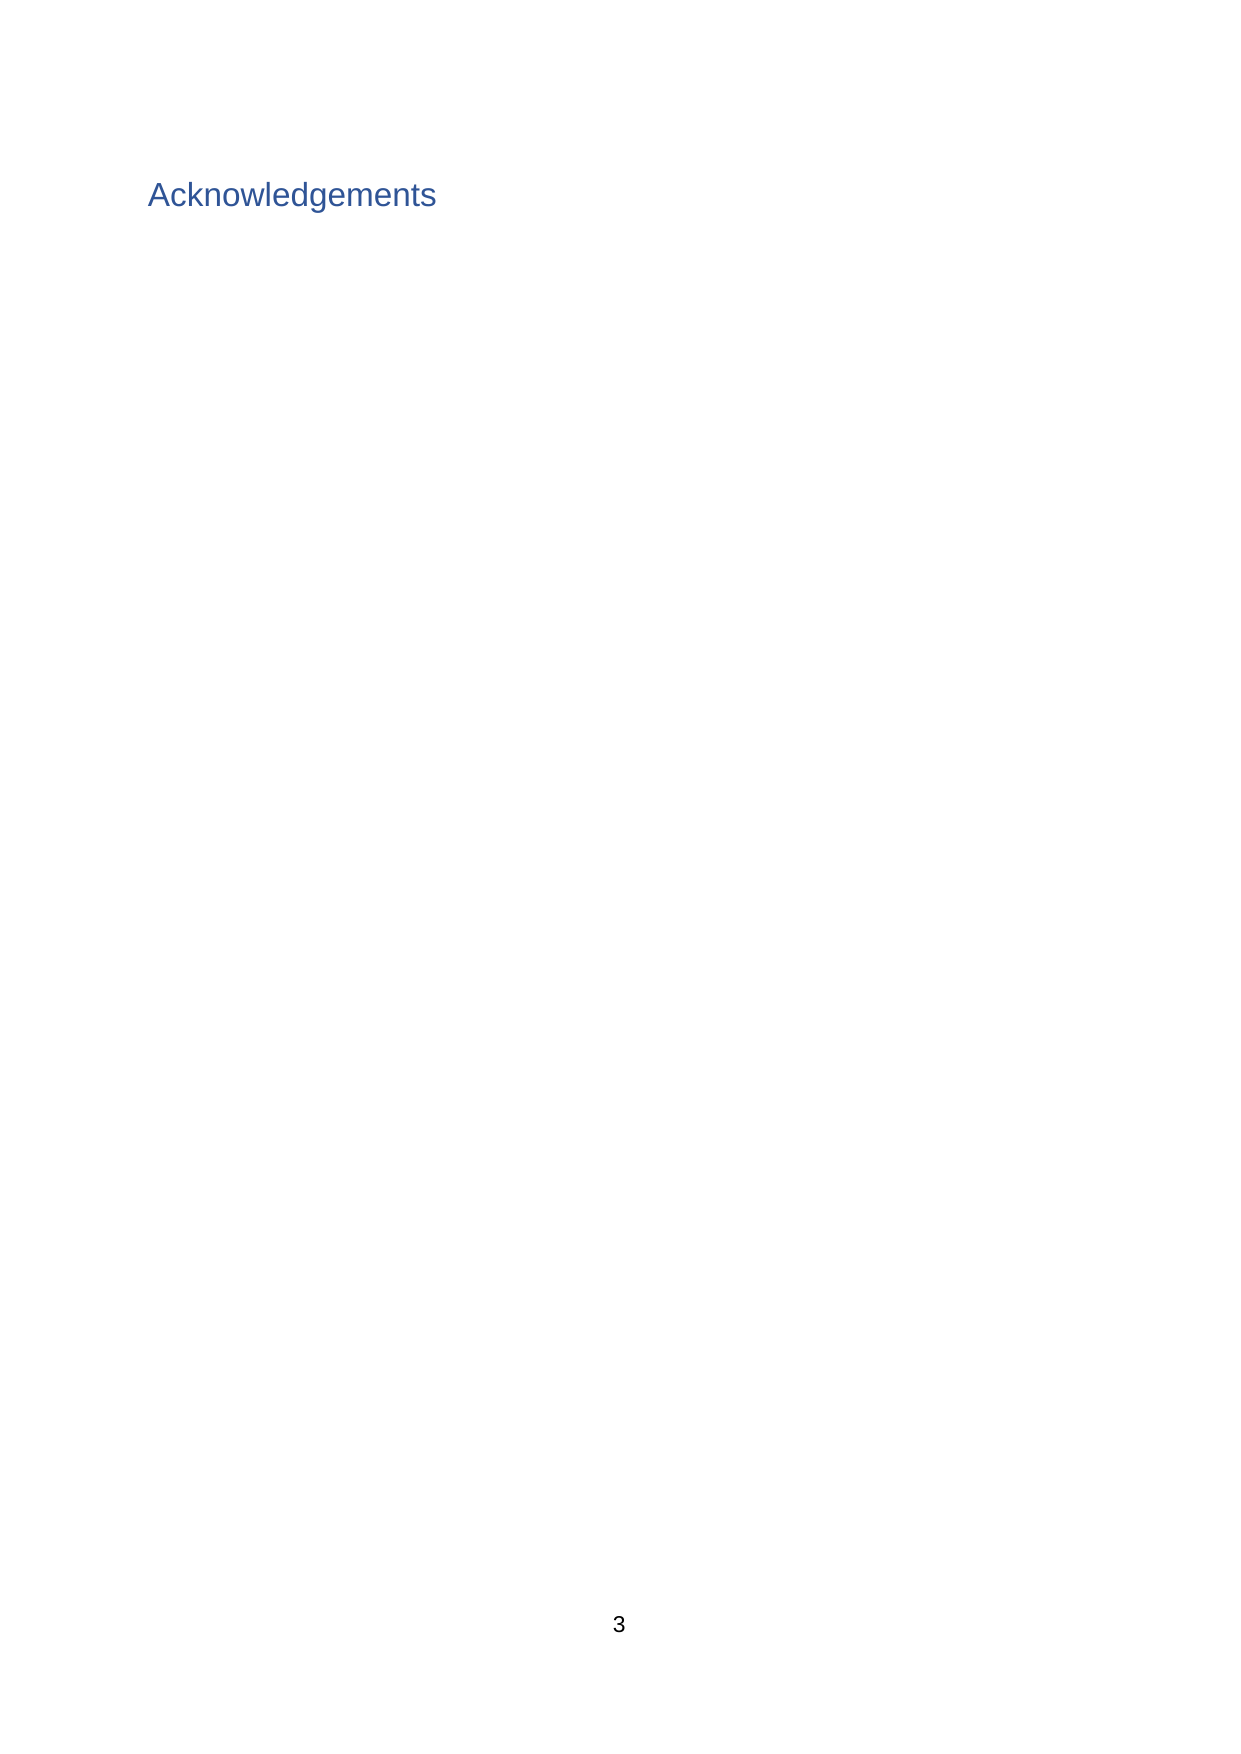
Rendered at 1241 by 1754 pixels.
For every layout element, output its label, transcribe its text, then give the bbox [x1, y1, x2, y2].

subtitle Acknowledgements [148, 175, 1090, 213]
